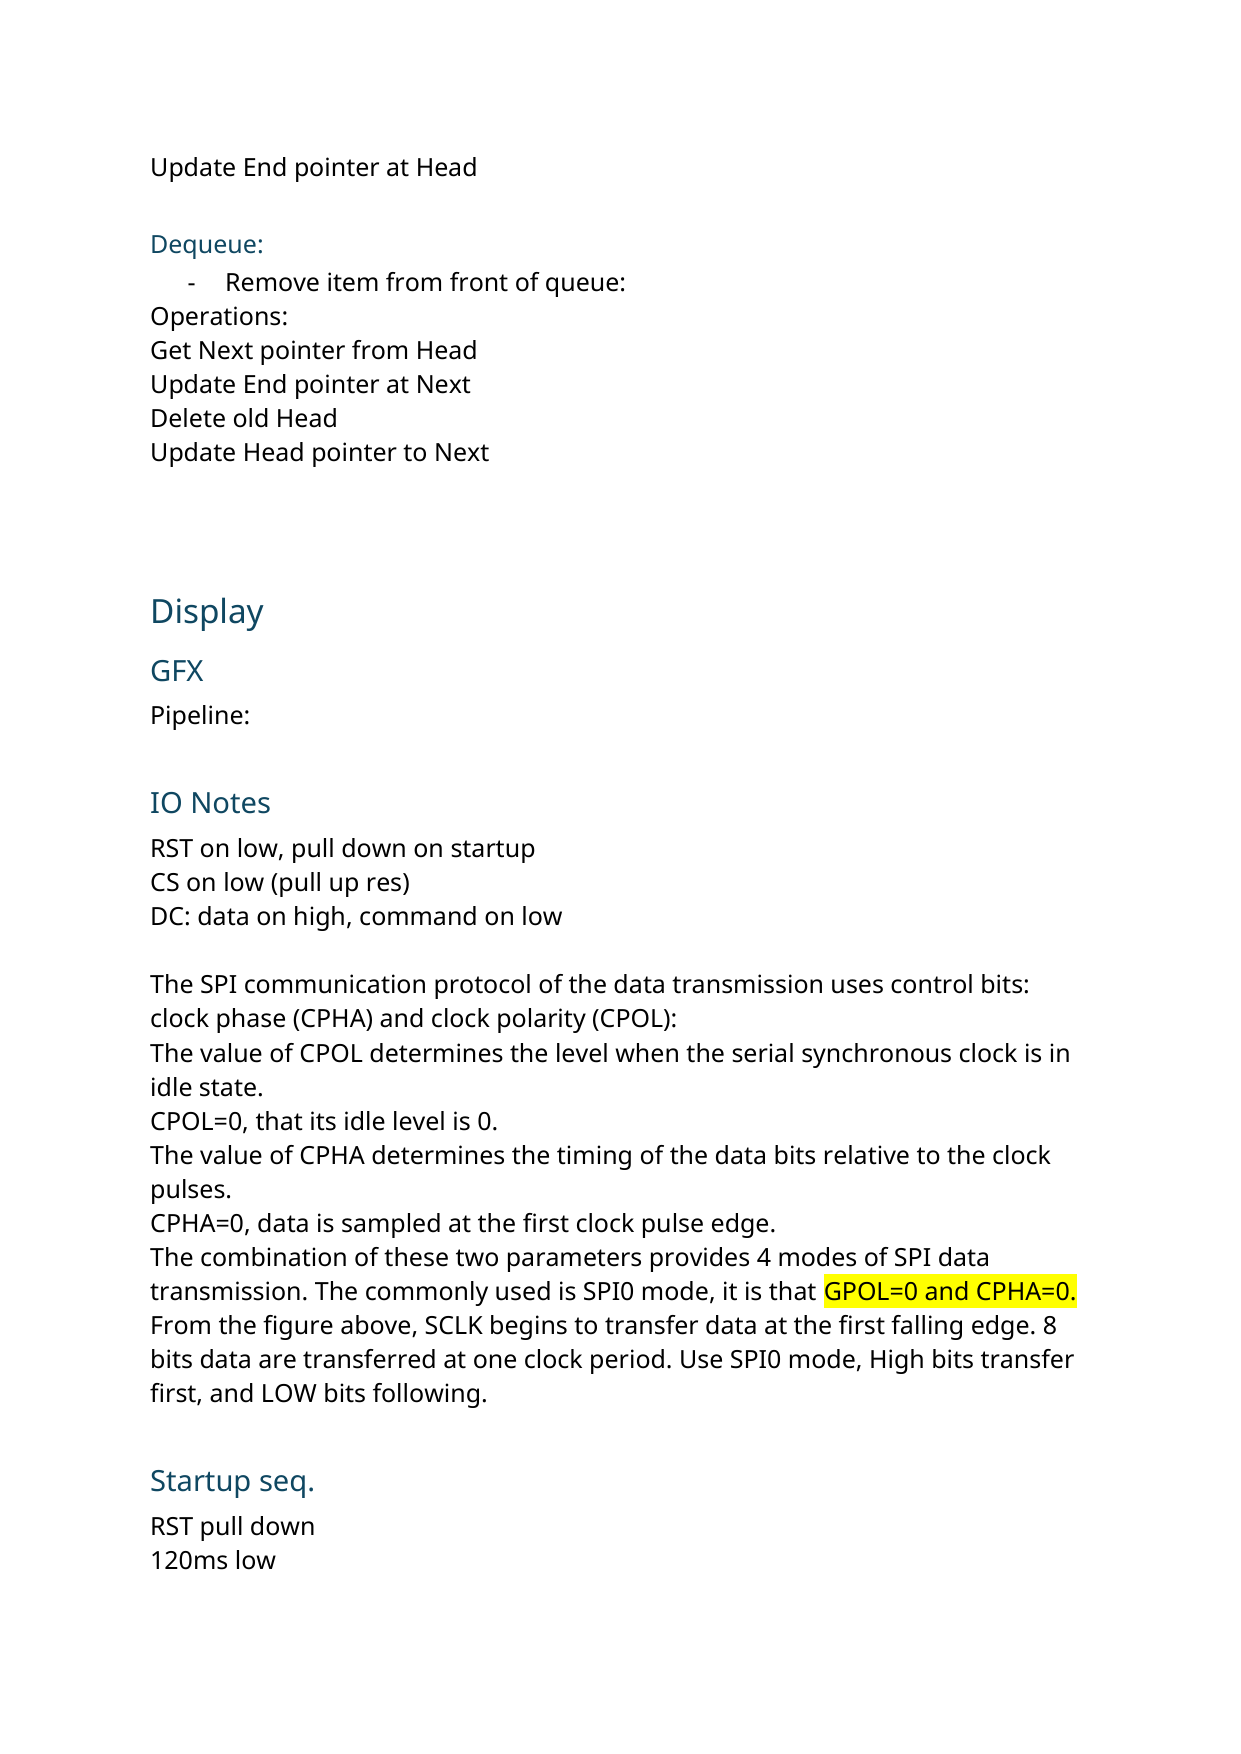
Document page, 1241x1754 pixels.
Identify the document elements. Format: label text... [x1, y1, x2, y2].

text The value of CPOL determines the level when the serial synchronous clock is in idle state. [150, 1035, 1090, 1103]
text DC: data on high, command on low [150, 899, 1090, 933]
subtitle IO Notes [150, 783, 1090, 822]
text From the figure above, SCLK begins to transfer data at the first falling edge. 8 bits data are transferred at one clock period. Use SPI0 mode, High bits transfer first, and LOW bits following. [150, 1308, 1090, 1410]
text Update End pointer at Head [150, 150, 1090, 218]
text RST pull down [150, 1509, 1090, 1543]
text The SPI communication protocol of the data transmission uses control bits: clock phase (CPHA) and clock polarity (CPOL): [150, 967, 1090, 1035]
text Pipeline: [150, 698, 1090, 732]
text CS on low (pull up res) [150, 865, 1090, 899]
text The combination of these two parameters provides 4 modes of SPI data transmission. The commonly used is SPI0 mode, it is that GPOL=0 and CPHA=0. [150, 1239, 1090, 1308]
text The value of CPHA determines the timing of the data bits relative to the clock pulses. [150, 1137, 1090, 1206]
text Delete old Head [150, 401, 1090, 435]
text Update End pointer at Next [150, 367, 1090, 401]
subtitle Dequeue: [150, 226, 1090, 261]
text Update Head pointer to Next [150, 435, 1090, 469]
text 120ms low [150, 1543, 1090, 1577]
text Operations: Get Next pointer from Head [150, 299, 1090, 367]
text CPOL=0, that its idle level is 0. [150, 1103, 1090, 1137]
subtitle GFX [150, 650, 1090, 690]
list Remove item from front of queue: [187, 265, 1090, 299]
subtitle Display [150, 588, 1090, 633]
text CPHA=0, data is sampled at the first clock pulse edge. [150, 1206, 1090, 1239]
subtitle Startup seq. [150, 1461, 1090, 1500]
text RST on low, pull down on startup [150, 831, 1090, 865]
